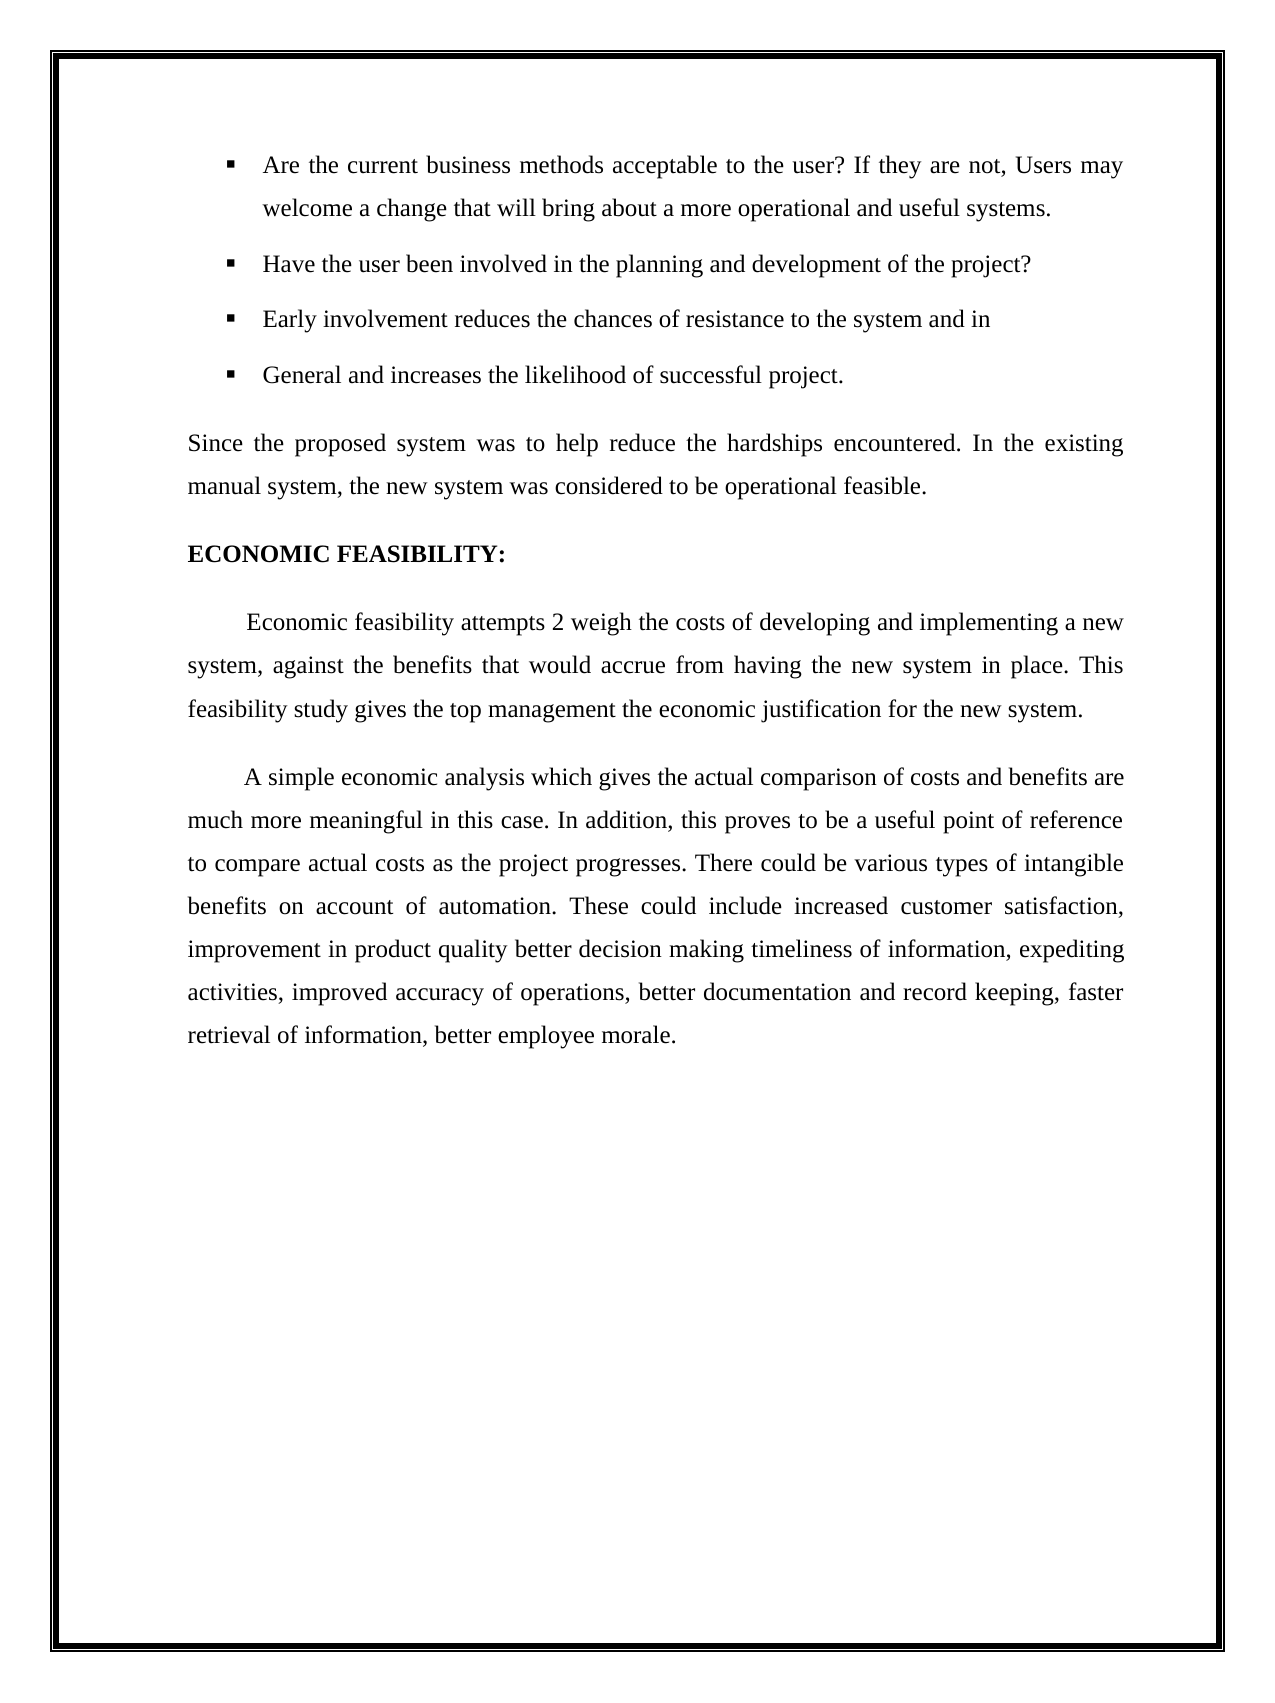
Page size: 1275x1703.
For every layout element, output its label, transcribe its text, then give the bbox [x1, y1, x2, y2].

text Economic feasibility attempts 2 weigh the costs of developing and implementing a new system, against the benefits that would accrue from having the new system in place. This feasibility study gives the top management the economic justification for the new system. [187, 607, 1125, 722]
list Have the user been involved in the planning and development of the project? [225, 249, 1125, 277]
list Are the current business methods acceptable to the user? If they are not, Users may welcome a change that will bring about a more operational and useful systems. [225, 150, 1125, 222]
text A simple economic analysis which gives the actual comparison of costs and benefits are much more meaningful in this case. In addition, this proves to be a useful point of reference to compare actual costs as the project progresses. There could be various types of intangible benefits on account of automation. These could include increased customer satisfaction, improvement in product quality better decision making timeliness of information, expediting activities, improved accuracy of operations, better documentation and record keeping, faster retrieval of information, better employee morale. [187, 762, 1125, 1049]
list Early involvement reduces the chances of resistance to the system and in [225, 304, 1125, 333]
text ECONOMIC FEASIBILITY: [187, 539, 1125, 568]
text Since the proposed system was to help reduce the hardships encountered. In the existing manual system, the new system was considered to be operational feasible. [187, 428, 1125, 500]
list General and increases the likelihood of successful project. [225, 360, 1125, 389]
